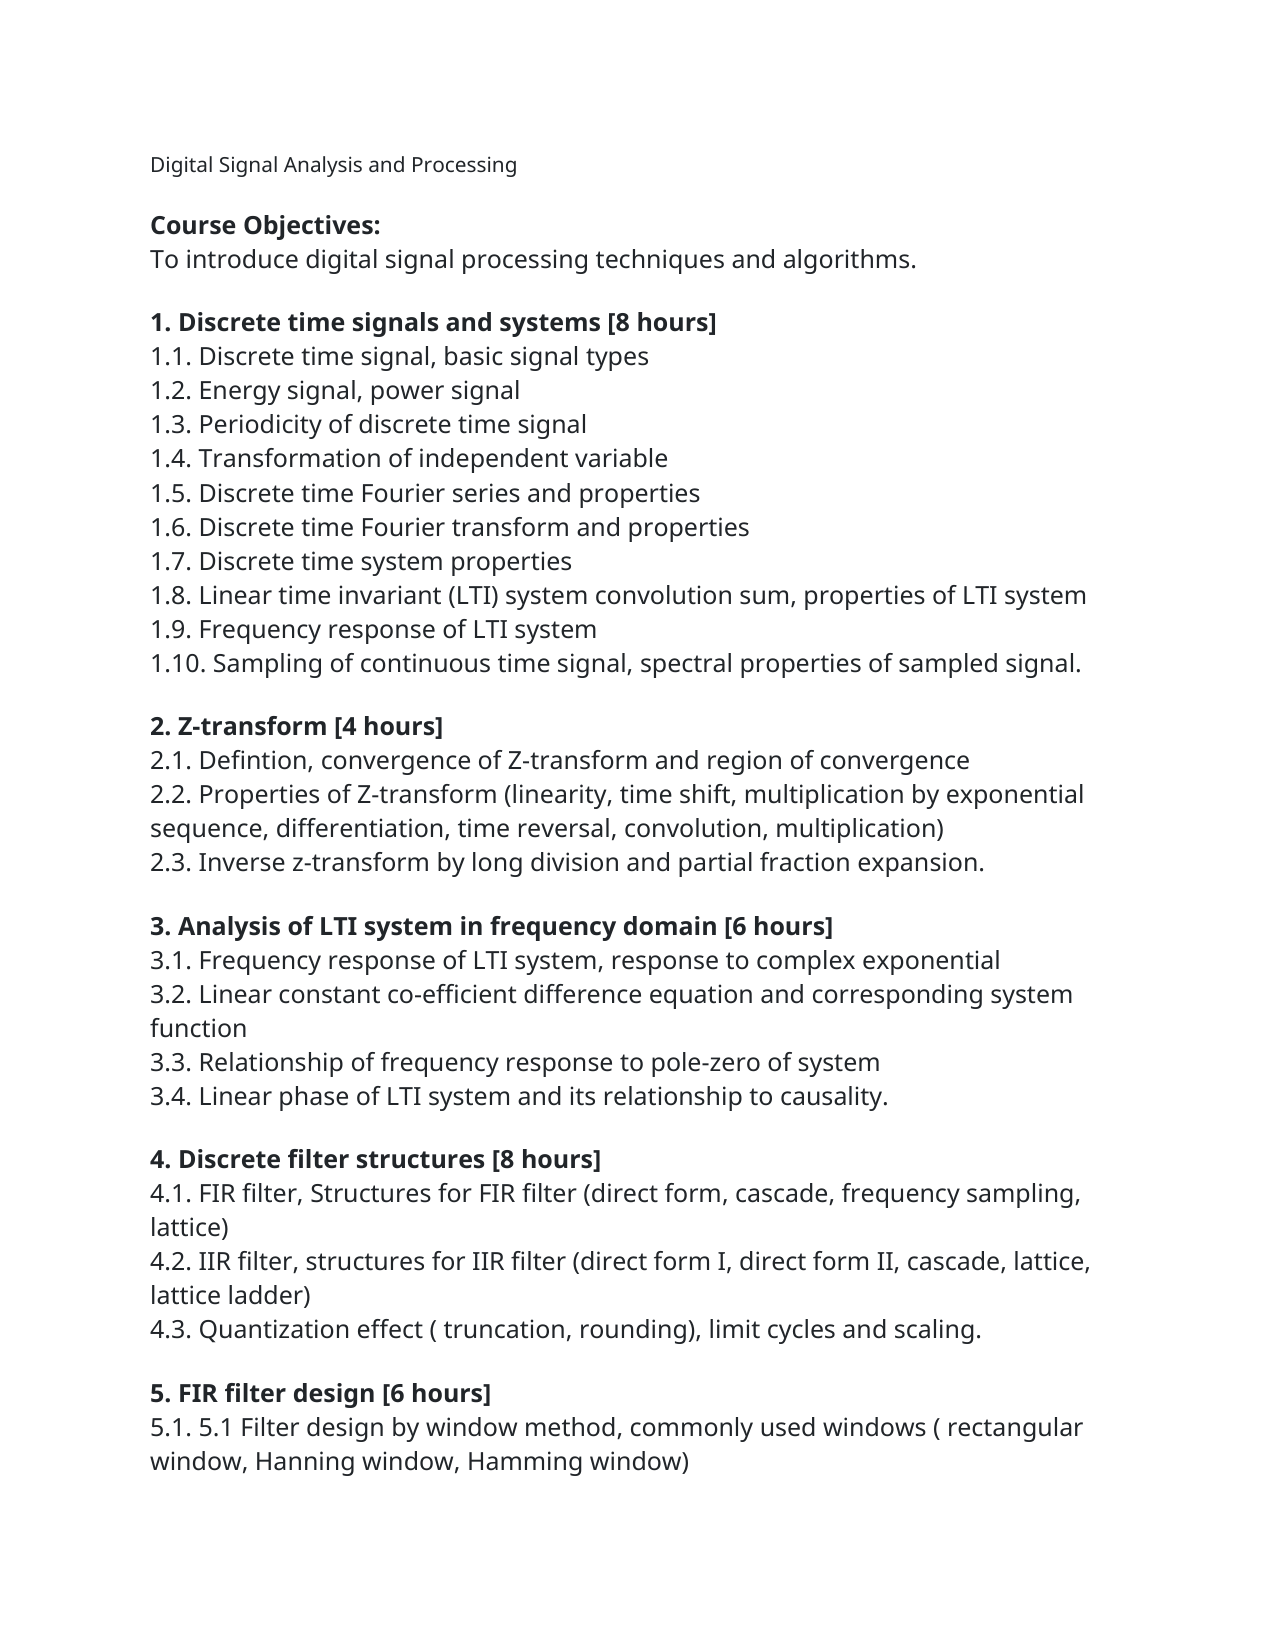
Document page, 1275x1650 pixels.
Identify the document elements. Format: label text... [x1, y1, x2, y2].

text 3. Analysis of LTI system in frequency domain [6 hours] 3.1. Frequency response of LTI system, response to complex exponential 3.2. Linear constant co-efficient difference equation and corresponding system function 3.3. Relationship of frequency response to pole-zero of system 3.4. Linear phase of LTI system and its relationship to causality. [150, 908, 1125, 1113]
text 2. Z-transform [4 hours] 2.1. Defintion, convergence of Z-transform and region of convergence 2.2. Properties of Z-transform (linearity, time shift, multiplication by exponential sequence, differentiation, time reversal, convolution, multiplication) 2.3. Inverse z-transform by long division and partial fraction expansion. [150, 709, 1125, 879]
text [150, 1375, 1125, 1477]
text Digital Signal Analysis and Processing [150, 150, 1125, 178]
text 4. Discrete filter structures [8 hours] 4.1. FIR filter, Structures for FIR filter (direct form, cascade, frequency sampling, lattice) 4.2. IIR filter, structures for IIR filter (direct form I, direct form II, cascade, lattice, lattice ladder) 4.3. Quantization effect ( truncation, rounding), limit cycles and scaling. [150, 1142, 1125, 1346]
text 1. Discrete time signals and systems [8 hours] 1.1. Discrete time signal, basic signal types 1.2. Energy signal, power signal 1.3. Periodicity of discrete time signal 1.4. Transformation of independent variable 1.5. Discrete time Fourier series and properties 1.6. Discrete time Fourier transform and properties 1.7. Discrete time system properties 1.8. Linear time invariant (LTI) system convolution sum, properties of LTI system 1.9. Frequency response of LTI system 1.10. Sampling of continuous time signal, spectral properties of sampled signal. [150, 305, 1125, 679]
text Course Objectives: To introduce digital signal processing techniques and algorithms. [150, 208, 1125, 276]
